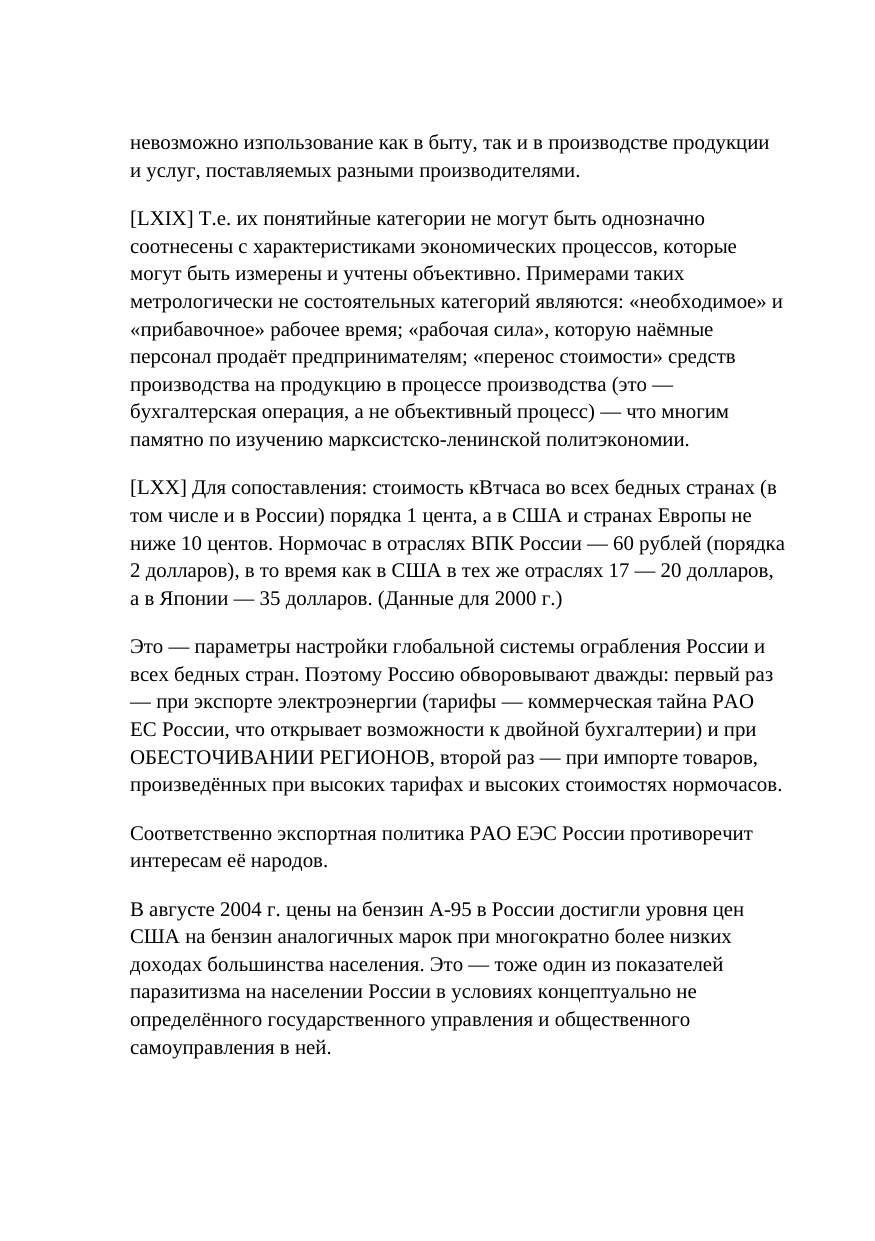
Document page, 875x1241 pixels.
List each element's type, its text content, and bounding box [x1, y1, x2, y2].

text Соответственно экспортная политика РАО ЕЭС России противоречит интересам её народов. [130, 821, 785, 872]
text [LXIX] Т.е. их понятийные категории не могут быть однозначно соотнесены с характеристиками экономических процессов, которые могут быть измерены и учтены объективно. Примерами таких метрологически не состоятельных категорий являются: «необходимое» и «прибавочное» рабочее время; «рабочая сила», которую наёмные персонал продаёт предпринимателям; «перенос стоимости» средств производства на продукцию в процессе производства (это — бухгалтерская операция, а не объективный процесс) — что многим памятно по изучению марксистско-ленинской политэкономии. [130, 206, 785, 451]
text Это — параметры настройки глобальной системы ограбления России и всех бедных стран. Поэтому Россию обворовывают дважды: первый раз — при экспорте электроэнергии (тарифы — коммерческая тайна РАО ЕС России, что открывает возможности к двойной бухгалтерии) и при ОБЕСТОЧИВАНИИ РЕГИОНОВ, второй раз — при импорте товаров, произведённых при высоких тарифах и высоких стоимостях нормочасов. [130, 634, 785, 796]
text В августе 2004 г. цены на бензин А-95 в России достигли уровня цен США на бензин аналогичных марок при многократно более низких доходах большинства населения. Это — тоже один из показателей паразитизма на населении России в условиях концептуально не определённого государственного управления и общественного самоуправления в ней. [130, 897, 785, 1059]
text [LXX] Для сопоставления: стоимость кВтчаса во всех бедных странах (в том числе и в России) порядка 1 цента, а в США и странах Европы не ниже 10 центов. Нормочас в отраслях ВПК России — 60 рублей (порядка 2 долларов), в то время как в США в тех же отраслях 17 — 20 долларов, а в Японии — 35 долларов. (Данные для 2000 г.) [130, 475, 785, 610]
